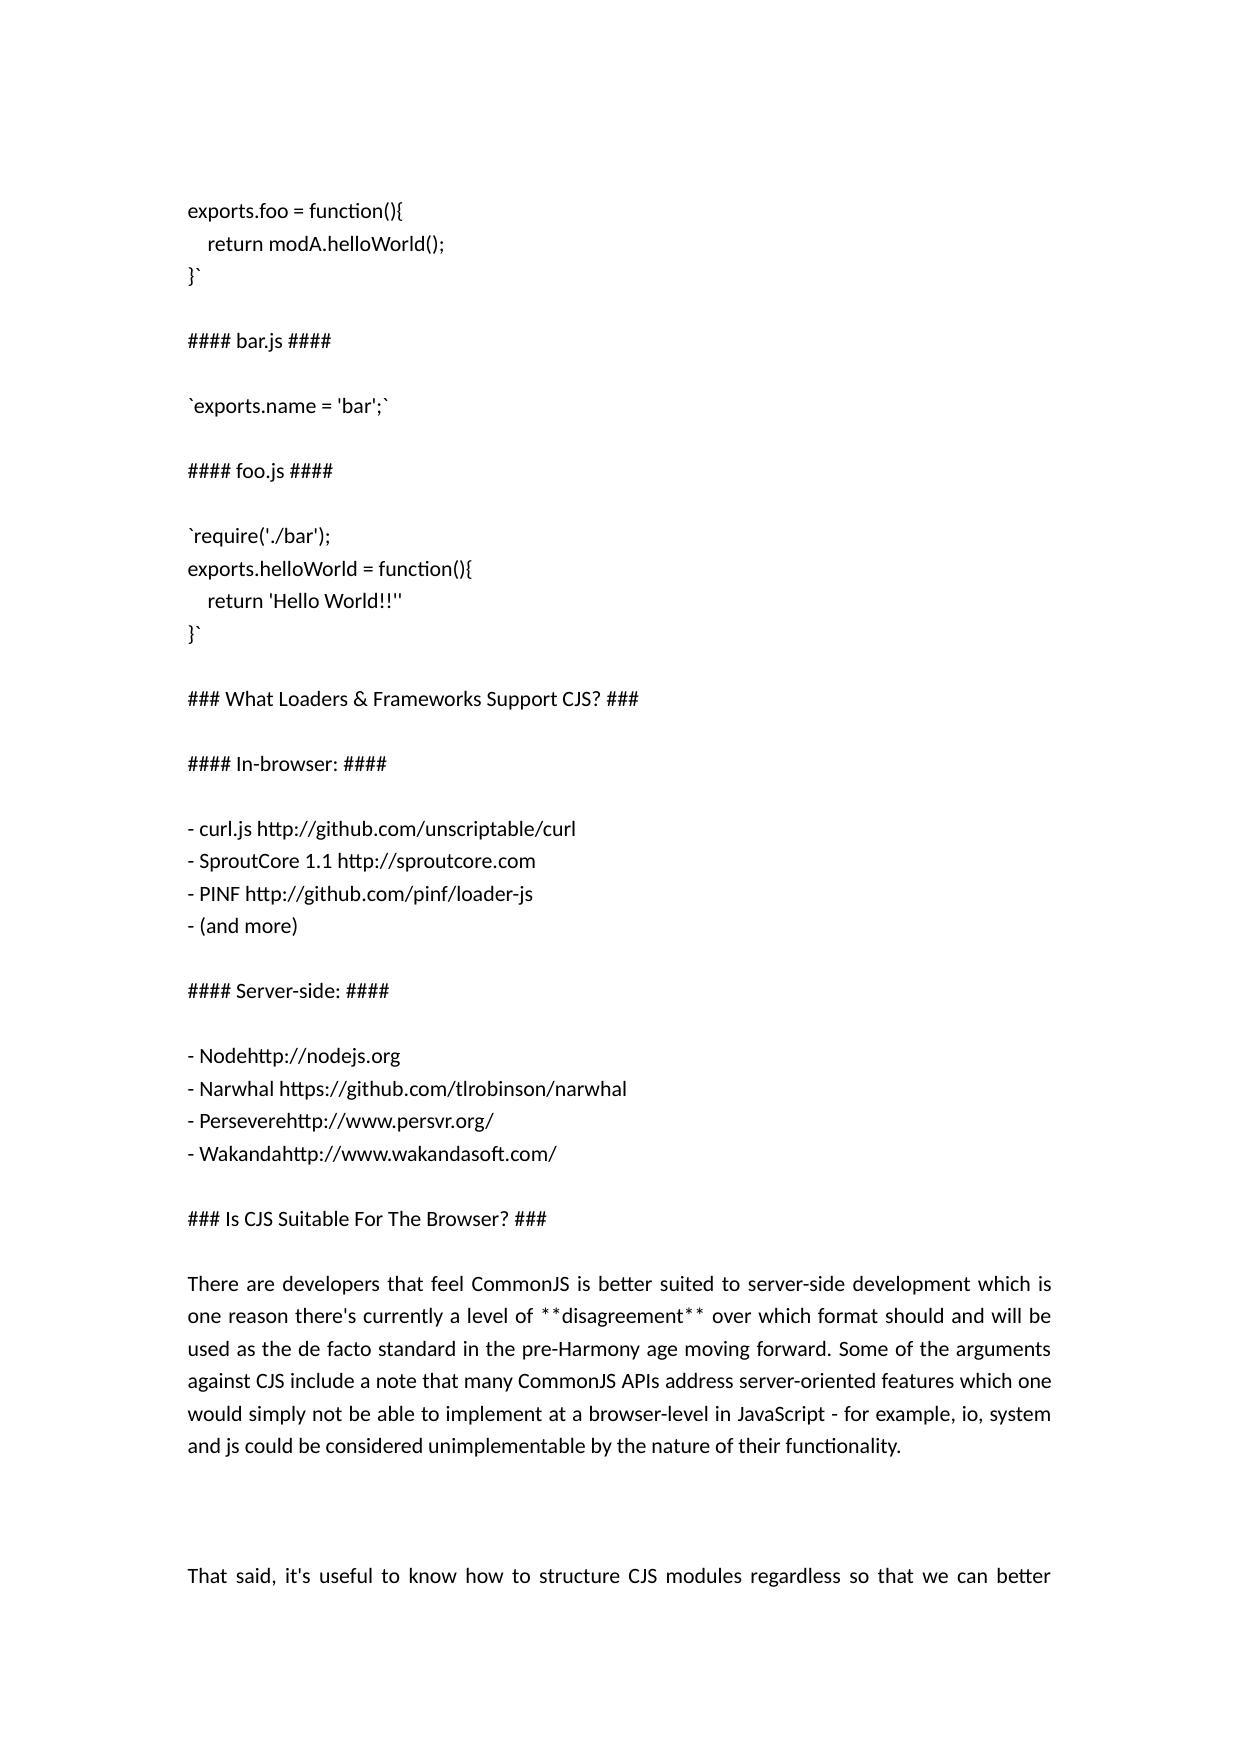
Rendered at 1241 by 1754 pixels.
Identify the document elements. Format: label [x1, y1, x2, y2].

text [187, 162, 1053, 1592]
